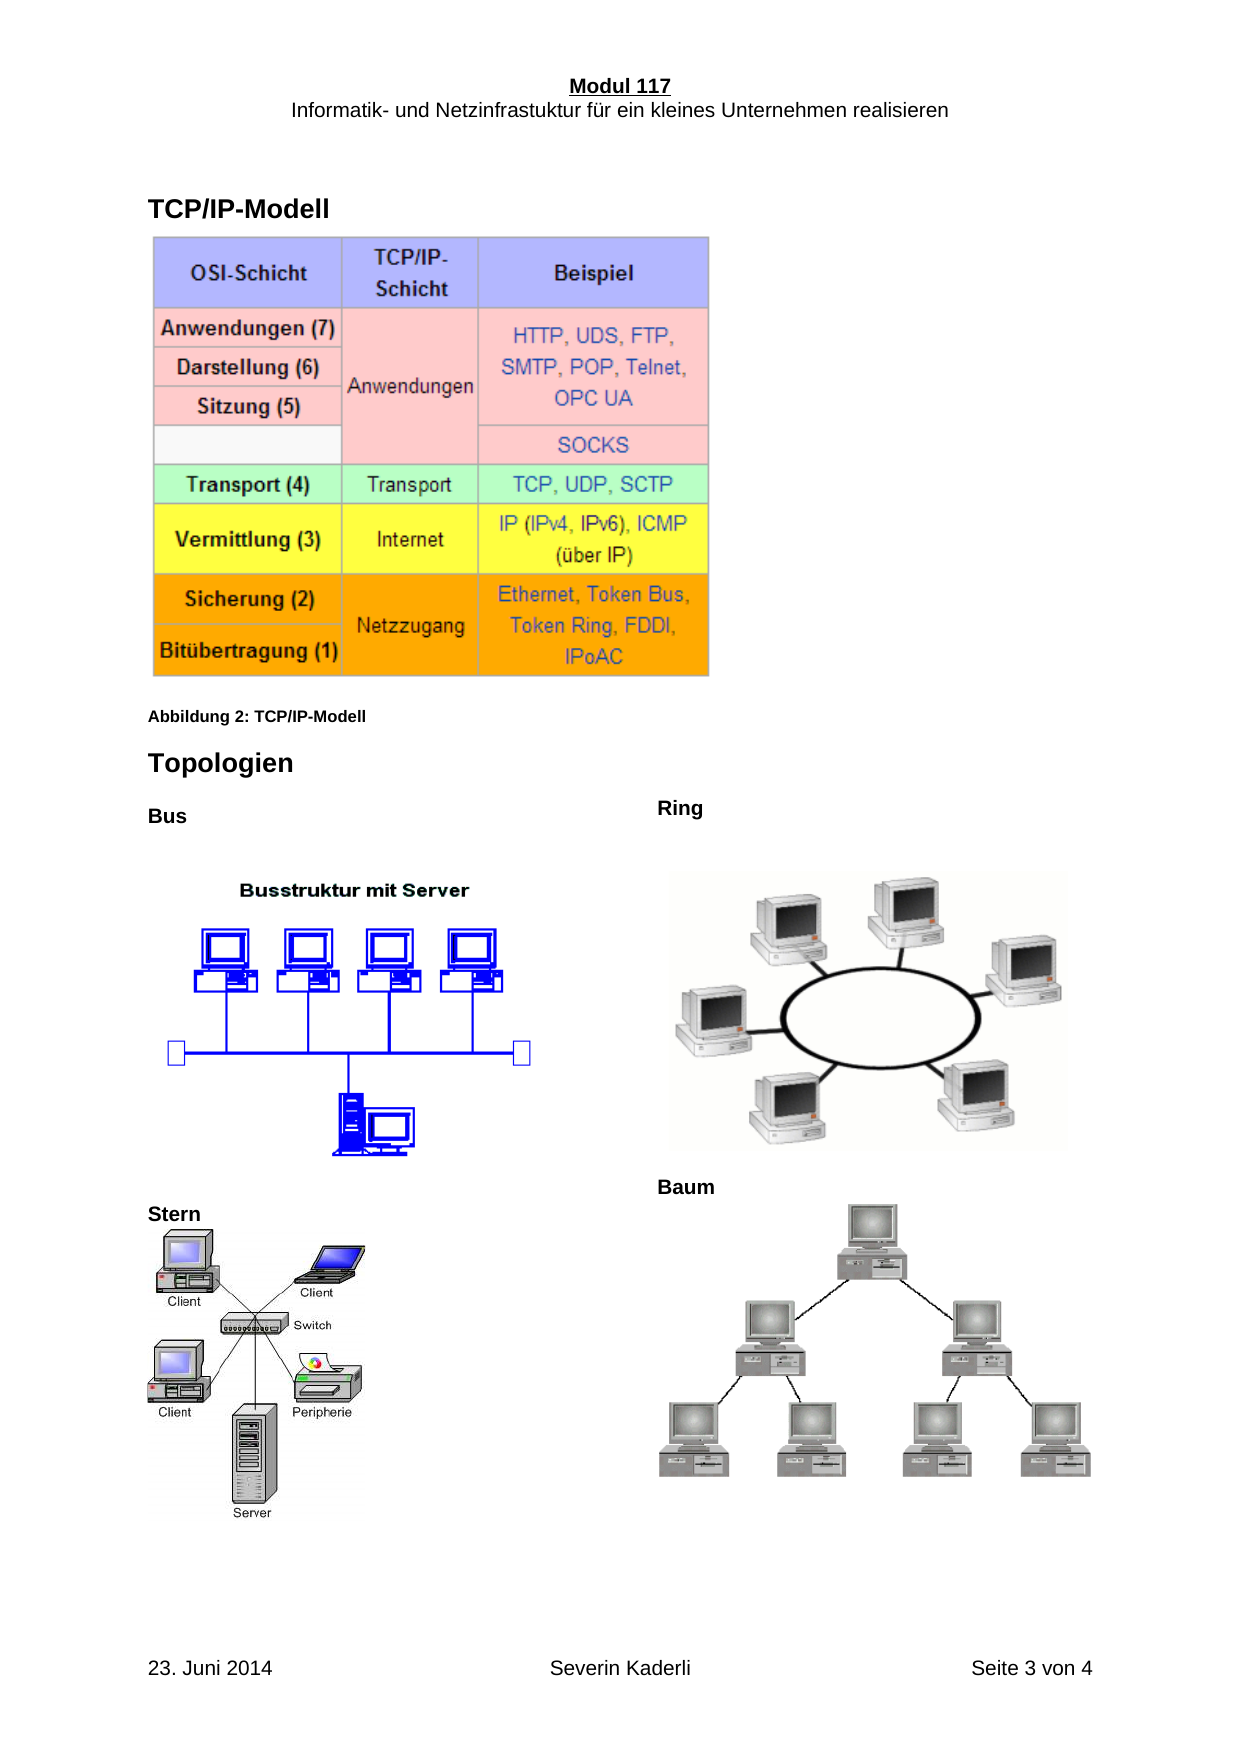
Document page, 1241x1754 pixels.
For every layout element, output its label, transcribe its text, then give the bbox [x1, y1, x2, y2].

picture [147, 852, 562, 1178]
picture [147, 1229, 366, 1521]
subtitle Topologien [148, 747, 583, 778]
subtitle Bus [148, 804, 583, 828]
subtitle TCP/IP-Modell [148, 193, 1093, 225]
picture [657, 1202, 1093, 1479]
subtitle Baum [657, 1175, 1093, 1199]
picture [147, 229, 722, 683]
subtitle Ring [657, 795, 1093, 819]
picture [668, 871, 1068, 1151]
subtitle Stern [148, 1202, 583, 1226]
